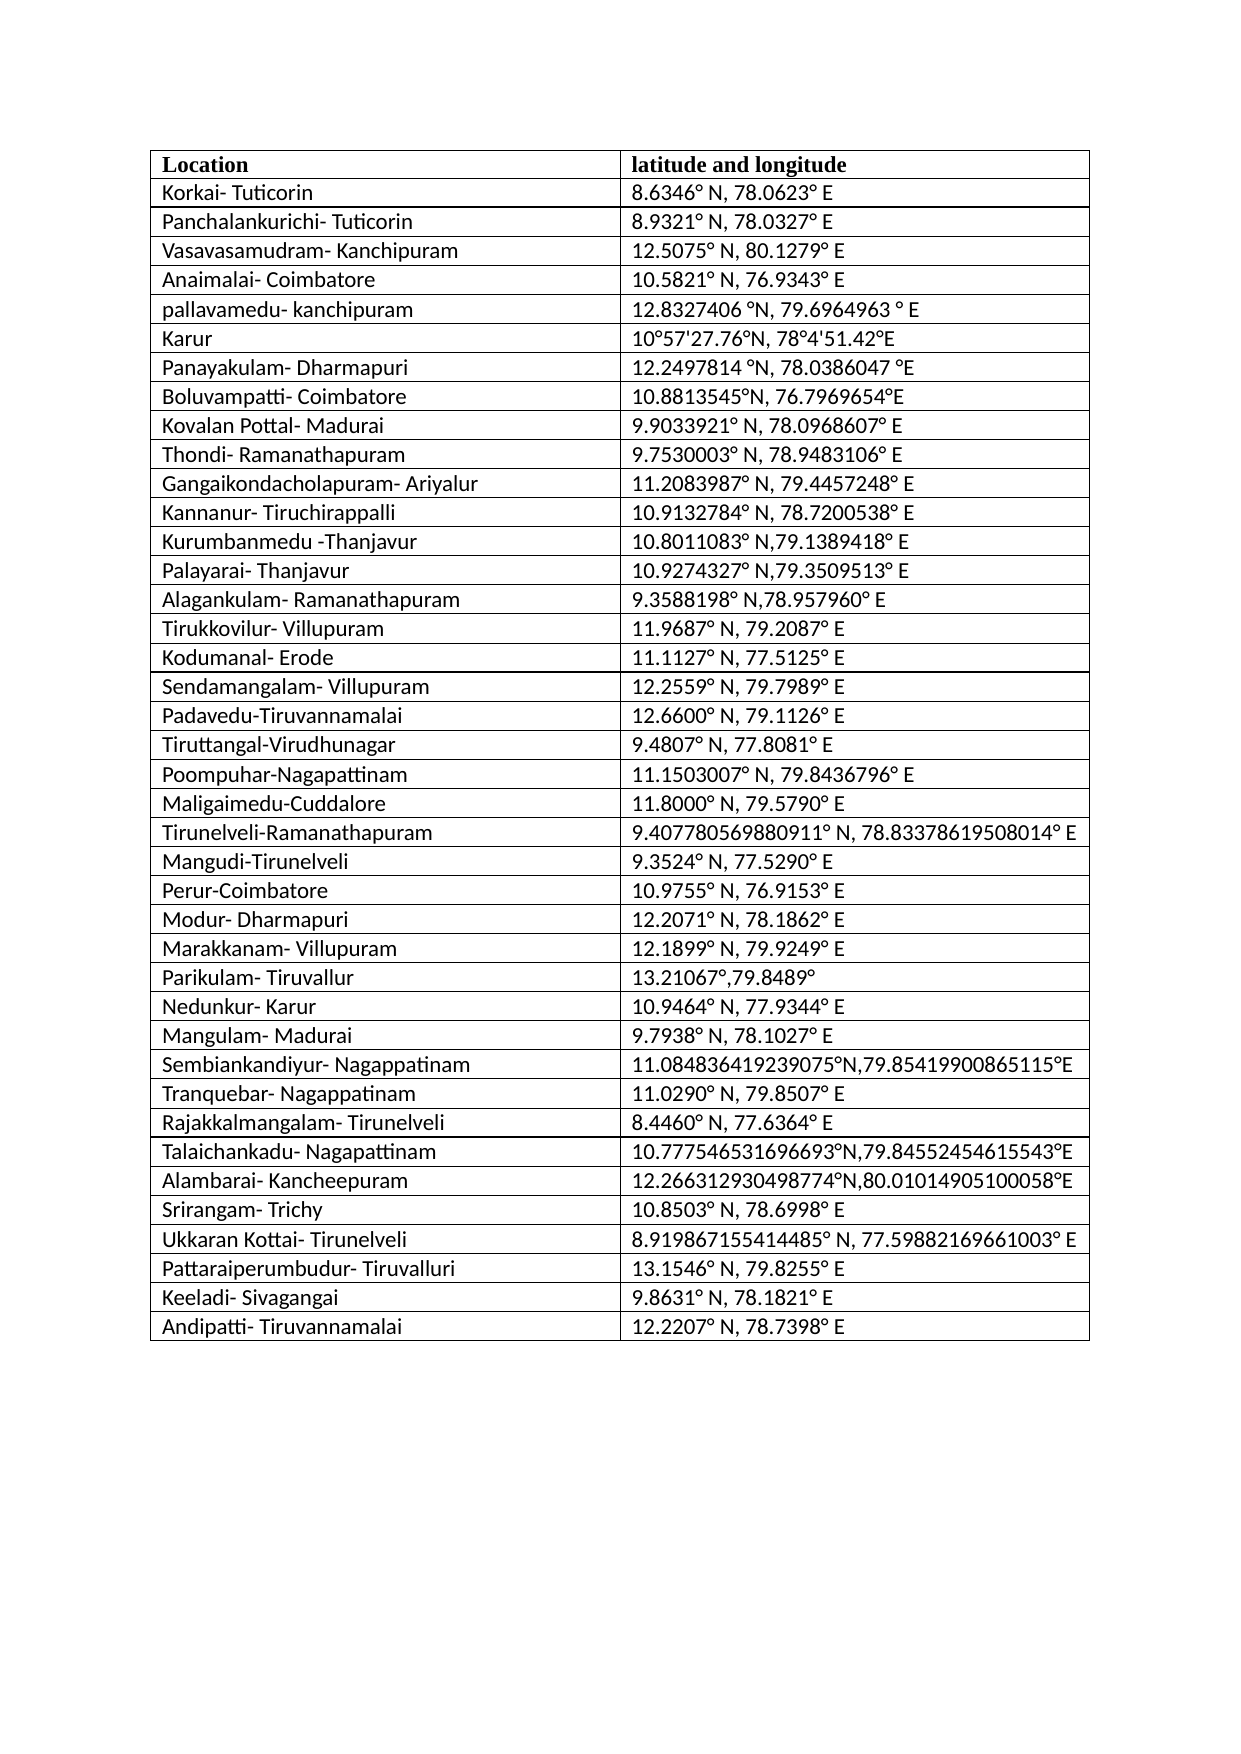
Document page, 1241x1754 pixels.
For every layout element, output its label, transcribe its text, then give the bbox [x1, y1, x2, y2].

table_cell Kovalan Pottal- Madurai [151, 411, 620, 439]
table_cell Padavedu-Tiruvannamalai [151, 702, 620, 729]
table_cell 10.8011083° N,79.1389418° E [621, 527, 1089, 555]
table_cell Karur [151, 324, 620, 352]
table_cell 8.9321° N, 78.0327° E [621, 208, 1089, 236]
table_cell 10°57'27.76°N, 78°4'51.42°E [621, 324, 1089, 352]
table_cell Tirukkovilur- Villupuram [151, 614, 620, 642]
table_cell 11.8000° N, 79.5790° E [621, 789, 1089, 817]
table_cell Modur- Dharmapuri [151, 905, 620, 933]
table_cell Mangudi-Tirunelveli [151, 847, 620, 875]
table_cell pallavamedu- kanchipuram [151, 295, 620, 323]
table_cell 10.9274327° N,79.3509513° E [621, 556, 1089, 584]
table_cell 9.7938° N, 78.1027° E [621, 1021, 1089, 1049]
table_cell Marakkanam- Villupuram [151, 934, 620, 962]
table_cell 10.5821° N, 76.9343° E [621, 266, 1089, 294]
table_cell 11.9687° N, 79.2087° E [621, 614, 1089, 642]
table_cell Panayakulam- Dharmapuri [151, 353, 620, 381]
table_cell Panchalankurichi- Tuticorin [151, 208, 620, 236]
table_cell Nedunkur- Karur [151, 992, 620, 1020]
table_header Location [151, 151, 620, 177]
table_cell Sendamangalam- Villupuram [151, 673, 620, 701]
table_cell 10.8813545°N, 76.7969654°E [621, 382, 1089, 410]
table_cell Keeladi- Sivagangai [151, 1283, 620, 1311]
table_cell Palayarai- Thanjavur [151, 556, 620, 584]
table_cell 11.2083987° N, 79.4457248° E [621, 469, 1089, 497]
table_cell Kurumbanmedu -Thanjavur [151, 527, 620, 555]
table_cell 10.9464° N, 77.9344° E [621, 992, 1089, 1020]
table_cell 11.0290° N, 79.8507° E [621, 1079, 1089, 1107]
table_cell 11.1127° N, 77.5125° E [621, 644, 1089, 671]
table_cell Alagankulam- Ramanathapuram [151, 585, 620, 613]
table_cell 12.6600° N, 79.1126° E [621, 702, 1089, 729]
table_cell Anaimalai- Coimbatore [151, 266, 620, 294]
table_cell Thondi- Ramanathapuram [151, 440, 620, 468]
table_cell 9.8631° N, 78.1821° E [621, 1283, 1089, 1311]
table_cell 10.9755° N, 76.9153° E [621, 876, 1089, 904]
table_cell 11.1503007° N, 79.8436796° E [621, 760, 1089, 788]
table_cell 10.777546531696693°N,79.84552454615543°E [621, 1138, 1089, 1166]
table_cell 13.1546° N, 79.8255° E [621, 1254, 1089, 1282]
table_cell Rajakkalmangalam- Tirunelveli [151, 1109, 620, 1136]
table_cell Poompuhar-Nagapattinam [151, 760, 620, 788]
table_cell 10.8503° N, 78.6998° E [621, 1196, 1089, 1224]
table_cell Korkai- Tuticorin [151, 179, 620, 206]
table_cell 12.1899° N, 79.9249° E [621, 934, 1089, 962]
table_cell Parikulam- Tiruvallur [151, 963, 620, 991]
table_cell Tirunelveli-Ramanathapuram [151, 818, 620, 846]
table_cell Talaichankadu- Nagapattinam [151, 1138, 620, 1166]
table_cell 12.266312930498774°N,80.01014905100058°E [621, 1167, 1089, 1194]
table_cell Ukkaran Kottai- Tirunelveli [151, 1225, 620, 1253]
table_cell Maligaimedu-Cuddalore [151, 789, 620, 817]
table_cell Vasavasamudram- Kanchipuram [151, 237, 620, 264]
table_cell 12.2559° N, 79.7989° E [621, 673, 1089, 701]
table_cell Tranquebar- Nagappatinam [151, 1079, 620, 1107]
table_cell 9.7530003° N, 78.9483106° E [621, 440, 1089, 468]
table_cell Perur-Coimbatore [151, 876, 620, 904]
table_cell Sembiankandiyur- Nagappatinam [151, 1050, 620, 1078]
table_cell 12.8327406 °N, 79.6964963 ° E [621, 295, 1089, 323]
table_cell 11.084836419239075°N,79.85419900865115°E [621, 1050, 1089, 1078]
table_cell 9.9033921° N, 78.0968607° E [621, 411, 1089, 439]
table_cell Kannanur- Tiruchirappalli [151, 498, 620, 526]
table_cell 12.2071° N, 78.1862° E [621, 905, 1089, 933]
table_cell Kodumanal- Erode [151, 644, 620, 671]
table_cell Srirangam- Trichy [151, 1196, 620, 1224]
table_cell Alambarai- Kancheepuram [151, 1167, 620, 1194]
table_cell Pattaraiperumbudur- Tiruvalluri [151, 1254, 620, 1282]
table_cell 10.9132784° N, 78.7200538° E [621, 498, 1089, 526]
table_cell 13.21067°,79.8489° [621, 963, 1089, 991]
table_cell Tiruttangal-Virudhunagar [151, 731, 620, 759]
table_cell Boluvampatti- Coimbatore [151, 382, 620, 410]
table_cell 8.4460° N, 77.6364° E [621, 1109, 1089, 1136]
table_cell 8.919867155414485° N, 77.59882169661003° E [621, 1225, 1089, 1253]
table_cell 9.3588198° N,78.957960° E [621, 585, 1089, 613]
table_cell Gangaikondacholapuram- Ariyalur [151, 469, 620, 497]
table_cell 9.407780569880911° N, 78.83378619508014° E [621, 818, 1089, 846]
table_cell Mangulam- Madurai [151, 1021, 620, 1049]
table_cell 12.2497814 °N, 78.0386047 °E [621, 353, 1089, 381]
table_cell 12.2207° N, 78.7398° E [621, 1312, 1089, 1340]
table_cell 12.5075° N, 80.1279° E [621, 237, 1089, 264]
table_cell 9.4807° N, 77.8081° E [621, 731, 1089, 759]
table_cell 9.3524° N, 77.5290° E [621, 847, 1089, 875]
table_cell Andipatti- Tiruvannamalai [151, 1312, 620, 1340]
table_header latitude and longitude [621, 151, 1089, 177]
table_cell 8.6346° N, 78.0623° E [621, 179, 1089, 206]
